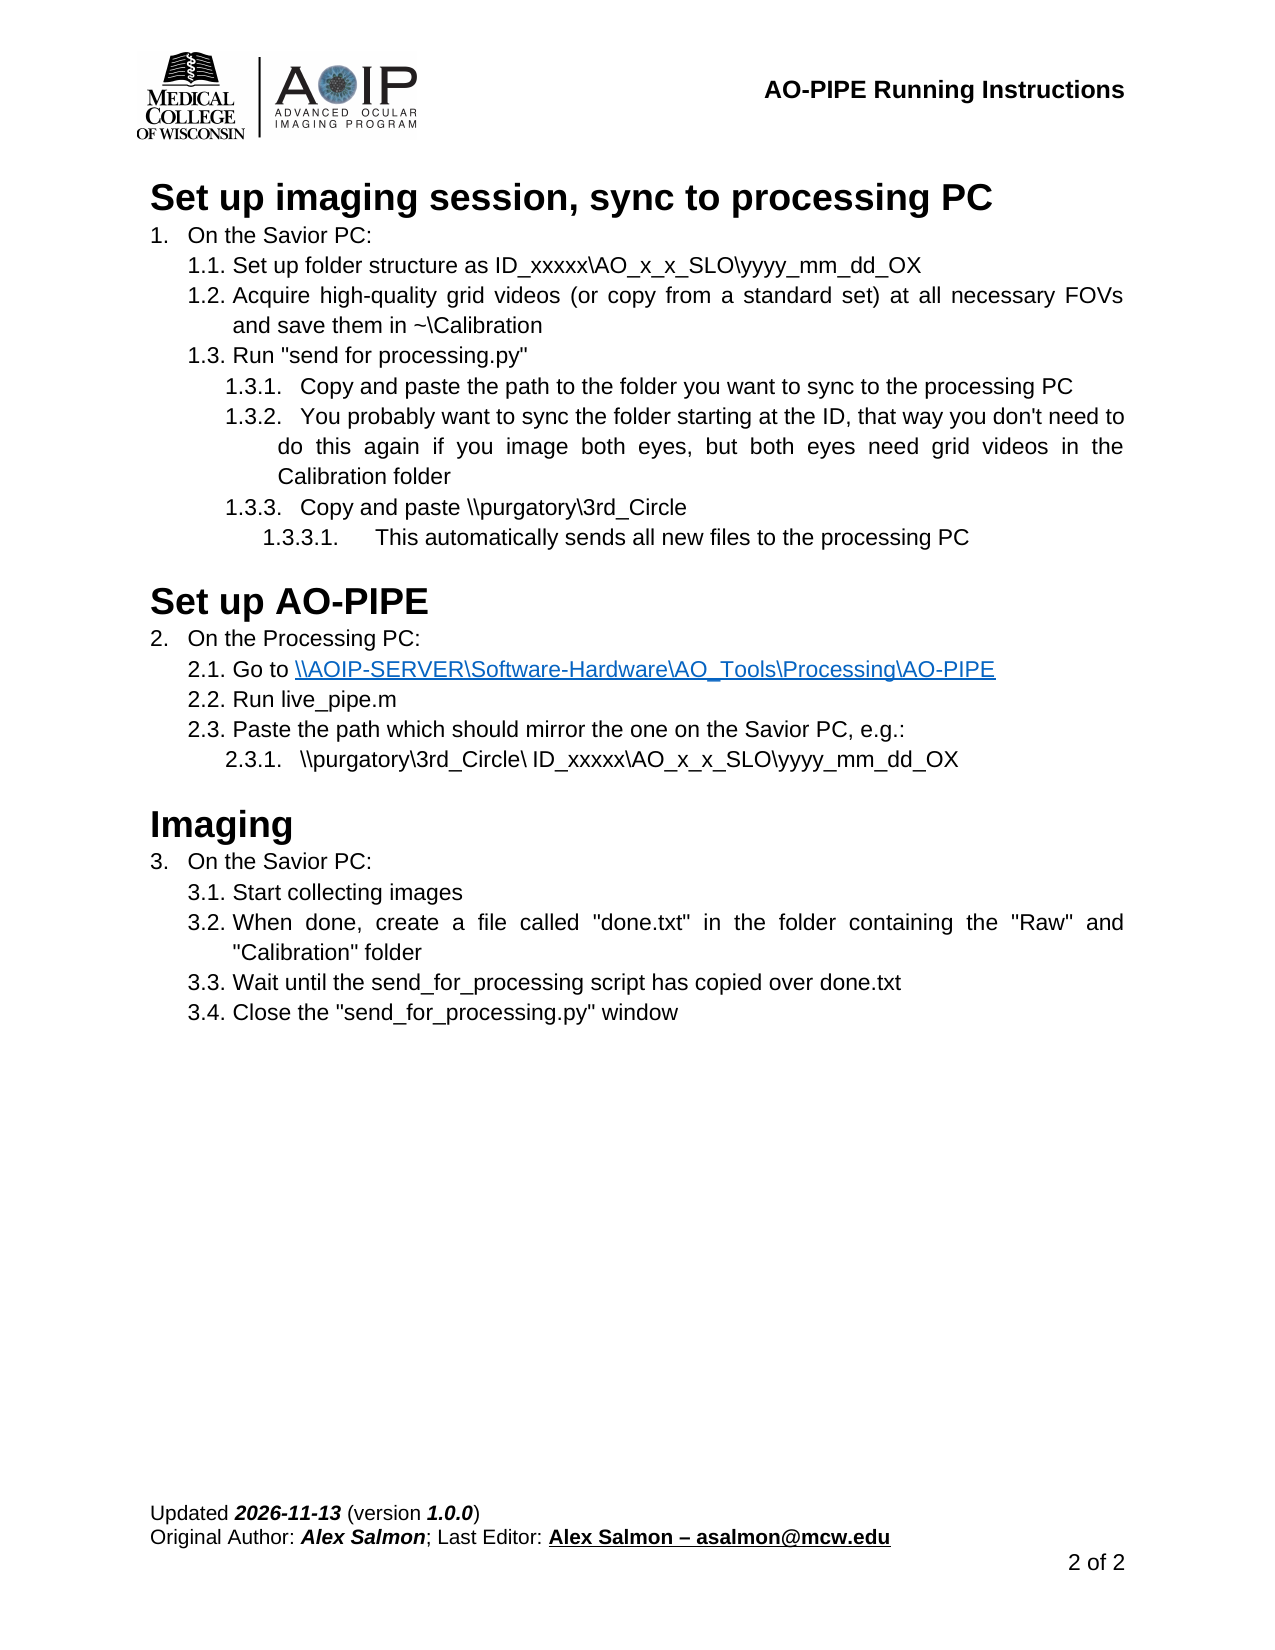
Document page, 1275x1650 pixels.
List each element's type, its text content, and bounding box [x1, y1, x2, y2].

subtitle Set up AO-PIPE [150, 579, 1125, 622]
list On the Savior PC: [150, 222, 1125, 248]
list Copy and paste the path to the folder you want to sync to the processing PC [225, 373, 1125, 399]
list This automatically sends all new files to the processing PC [262, 524, 1125, 550]
list Acquire high-quality grid videos (or copy from a standard set) at all necessary FOVs and save them in ~\Calibration [187, 282, 1125, 338]
subtitle Set up imaging session, sync to processing PC [150, 175, 1125, 218]
list Run "send for processing.py" [187, 342, 1125, 369]
list You probably want to sync the folder starting at the ID, that way you don't need to do this again if you image both eyes, but both eyes need grid videos in the Calibration folder [225, 403, 1125, 489]
list Close the "send_for_processing.py" window [187, 999, 1125, 1026]
list On the Processing PC: [150, 625, 1125, 652]
picture [137, 51, 418, 140]
list Set up folder structure as ID_xxxxx\AO_x_x_SLO\yyyy_mm_dd_OX [187, 252, 1125, 278]
list Paste the path which should mirror the one on the Savior PC, e.g.: [187, 716, 1125, 742]
list Run live_pipe.m [187, 686, 1125, 712]
list When done, create a file called "done.txt" in the folder containing the "Raw" and "Calibration" folder [187, 909, 1125, 965]
list Copy and paste \\purgatory\3rd_Circle [225, 493, 1125, 520]
list \\purgatory\3rd_Circle\ ID_xxxxx\AO_x_x_SLO\yyyy_mm_dd_OX [225, 746, 1125, 773]
list Wait until the send_for_processing script has copied over done.txt [187, 969, 1125, 996]
list Go to \\AOIP-SERVER\Software-Hardware\AO_Tools\Processing\AO-PIPE [187, 656, 1125, 682]
list Start collecting images [187, 878, 1125, 905]
subtitle Imaging [150, 802, 1125, 845]
list On the Savior PC: [150, 848, 1125, 875]
